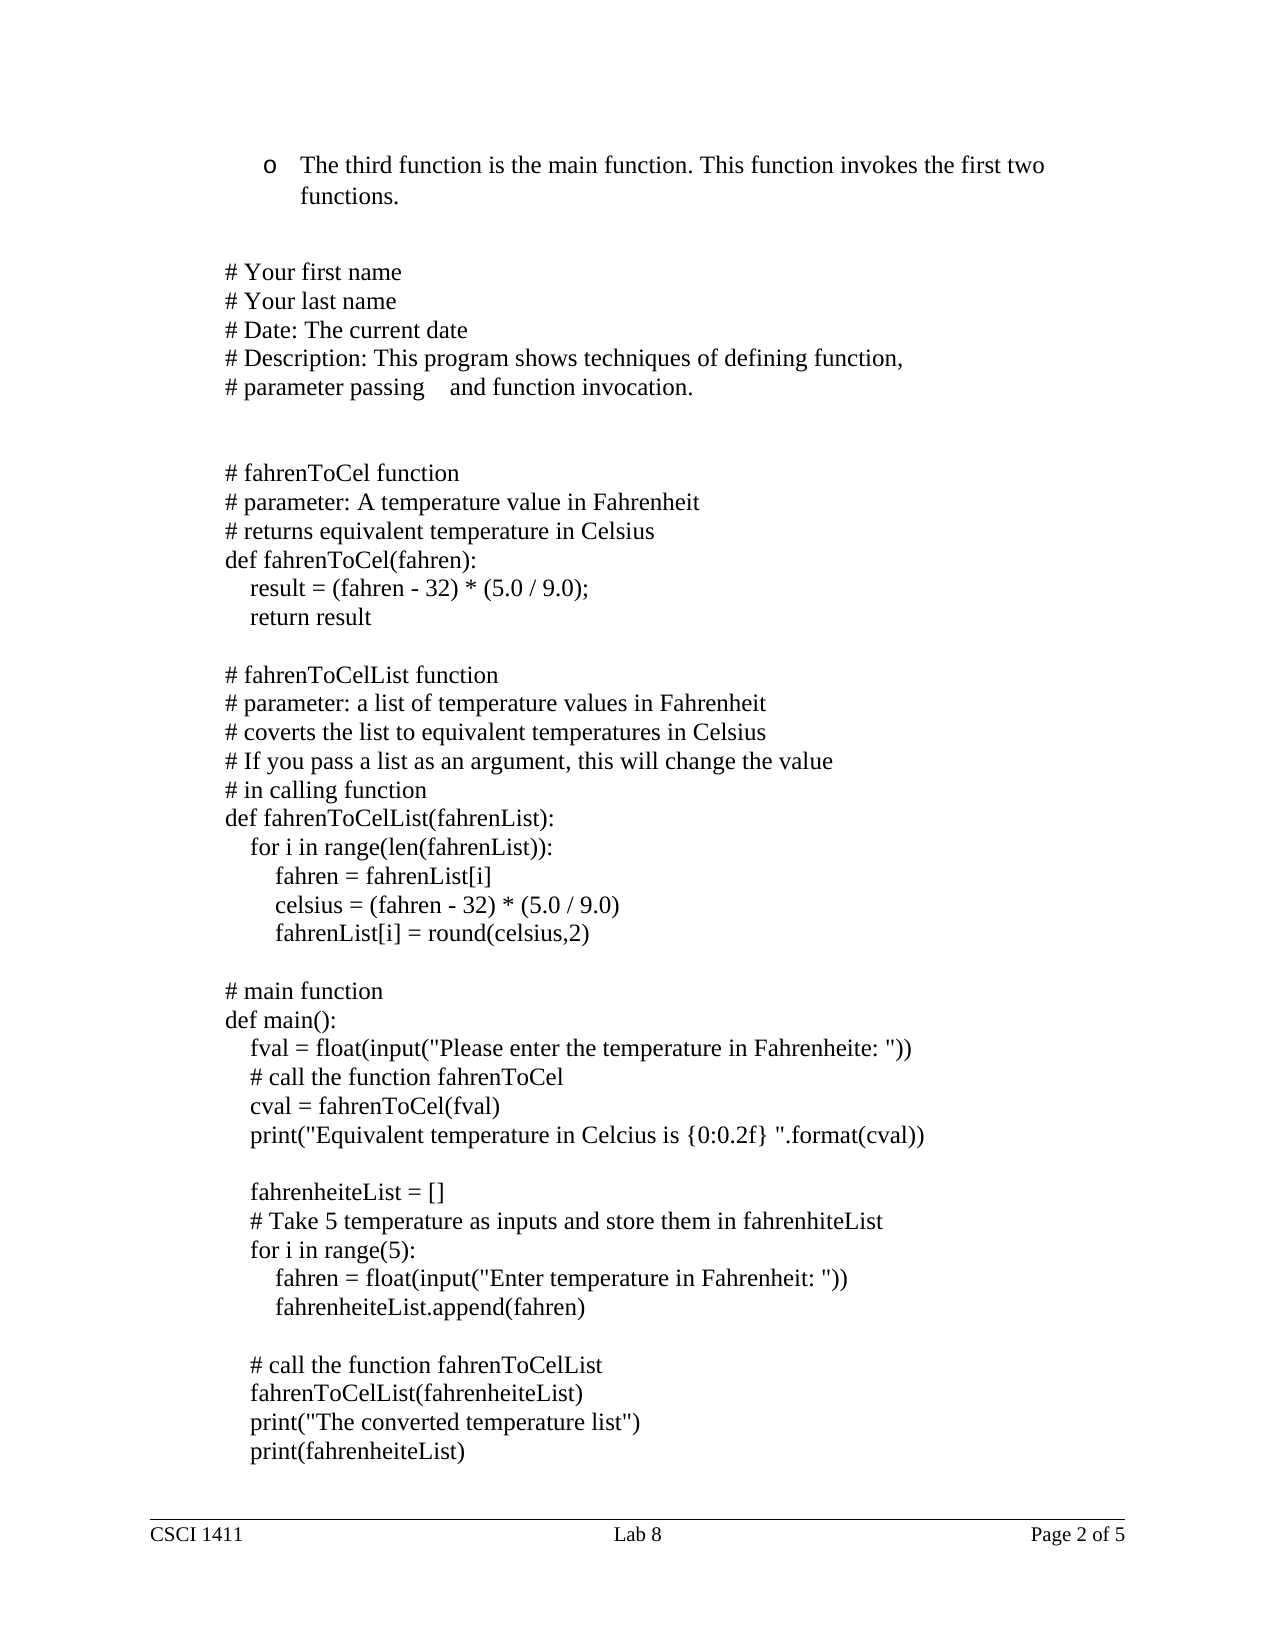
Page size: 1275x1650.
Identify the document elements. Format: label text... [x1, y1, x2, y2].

text # parameter: A temperature value in Fahrenheit [225, 487, 1125, 516]
text fval = float(input("Please enter the temperature in Fahrenheite: ")) [225, 1033, 1125, 1062]
text print(fahrenheiteList) [225, 1436, 1125, 1465]
text fahrenheiteList = [] [225, 1177, 1125, 1206]
text for i in range(len(fahrenList)): [225, 832, 1125, 861]
text cval = fahrenToCel(fval) [225, 1091, 1125, 1120]
text print("The converted temperature list") [225, 1407, 1125, 1436]
list # Date: The current date [225, 315, 1125, 343]
text print("Equivalent temperature in Celcius is {0:0.2f} ".format(cval)) [225, 1120, 1125, 1148]
text def main(): [225, 1005, 1125, 1033]
text return result [225, 602, 1125, 631]
text # main function [225, 976, 1125, 1005]
text celsius = (fahren - 32) * (5.0 / 9.0) [225, 890, 1125, 918]
text def fahrenToCelList(fahrenList): [225, 803, 1125, 832]
text # coverts the list to equivalent temperatures in Celsius [225, 717, 1125, 746]
text fahrenToCelList(fahrenheiteList) [225, 1378, 1125, 1407]
text # call the function fahrenToCel [225, 1062, 1125, 1091]
text # If you pass a list as an argument, this will change the value [225, 746, 1125, 775]
text fahrenheiteList.append(fahren) [225, 1292, 1125, 1321]
text # fahrenToCel function [225, 458, 1125, 487]
list The third function is the main function. This function invokes the first two functions. [262, 150, 1125, 209]
text # Description: This program shows techniques of defining function, [225, 343, 1125, 372]
text # call the function fahrenToCelList [225, 1350, 1125, 1378]
text # Take 5 temperature as inputs and store them in fahrenhiteList [225, 1206, 1125, 1235]
text fahren = fahrenList[i] [225, 861, 1125, 890]
text # parameter passing and function invocation. [225, 372, 1125, 401]
text fahrenList[i] = round(celsius,2) [225, 918, 1125, 947]
text # returns equivalent temperature in Celsius [225, 516, 1125, 545]
text # parameter: a list of temperature values in Fahrenheit [225, 688, 1125, 717]
text result = (fahren - 32) * (5.0 / 9.0); [225, 573, 1125, 602]
list # Your first name [225, 257, 1125, 286]
text # fahrenToCelList function [225, 660, 1125, 688]
text def fahrenToCel(fahren): [225, 545, 1125, 573]
text fahren = float(input("Enter temperature in Fahrenheit: ")) [225, 1263, 1125, 1292]
list # Your last name [225, 286, 1125, 315]
text for i in range(5): [225, 1235, 1125, 1263]
text # in calling function [225, 775, 1125, 803]
